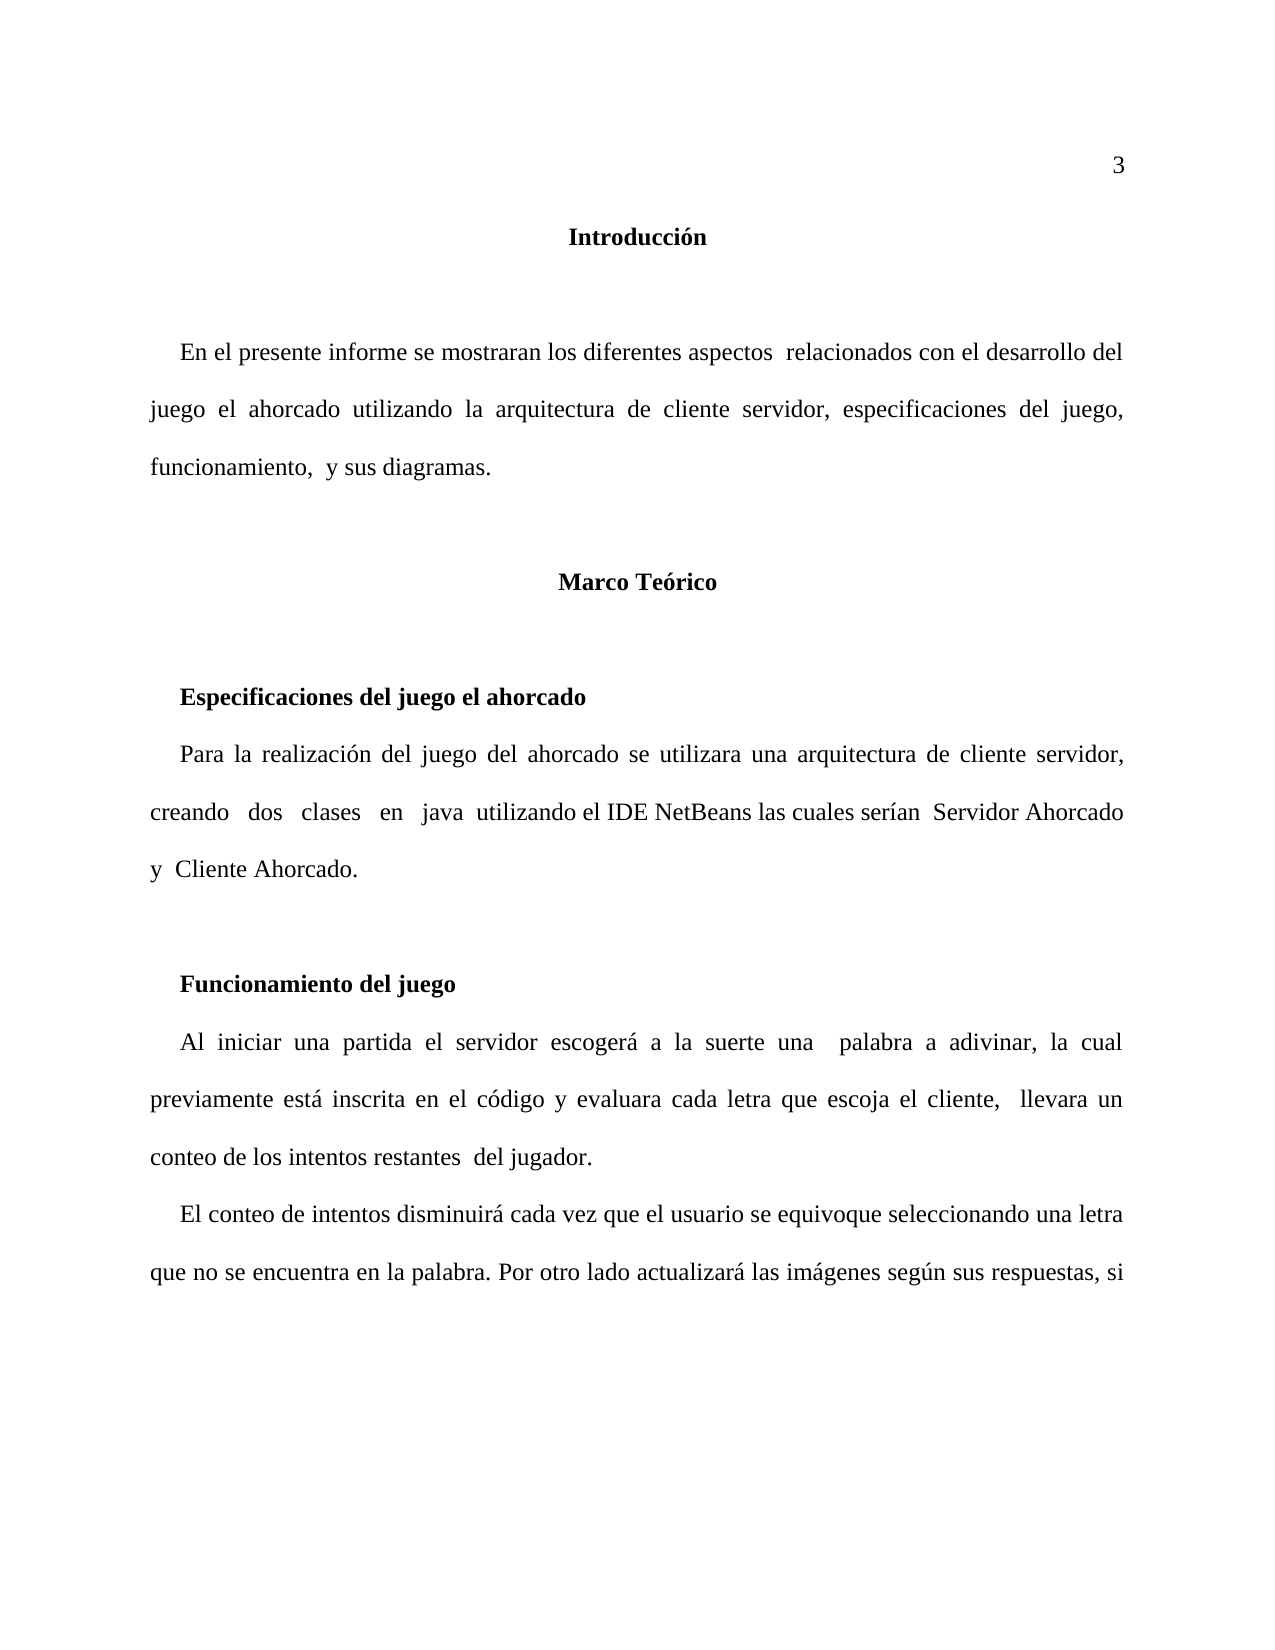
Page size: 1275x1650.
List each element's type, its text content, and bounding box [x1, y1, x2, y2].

subtitle Introducción [150, 222, 1125, 251]
text En el presente informe se mostraran los diferentes aspectos relacionados con el desarrollo del juego el ahorcado utilizando la arquitectura de cliente servidor, especificaciones del juego, funcionamiento, y sus diagramas. [150, 337, 1125, 481]
text Al iniciar una partida el servidor escogerá a la suerte una palabra a adivinar, la cual previamente está inscrita en el código y evaluara cada letra que escoja el cliente, llevara un conteo de los intentos restantes del jugador. [150, 1027, 1125, 1171]
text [150, 1199, 1125, 1286]
subtitle Especificaciones del juego el ahorcado [150, 682, 1125, 711]
subtitle Funcionamiento del juego [150, 969, 1125, 998]
text Para la realización del juego del ahorcado se utilizara una arquitectura de cliente servidor, creando dos clases en java utilizando el IDE NetBeans las cuales serían Servidor Ahorcado y Cliente Ahorcado. [150, 739, 1125, 883]
subtitle Marco Teórico [150, 567, 1125, 596]
